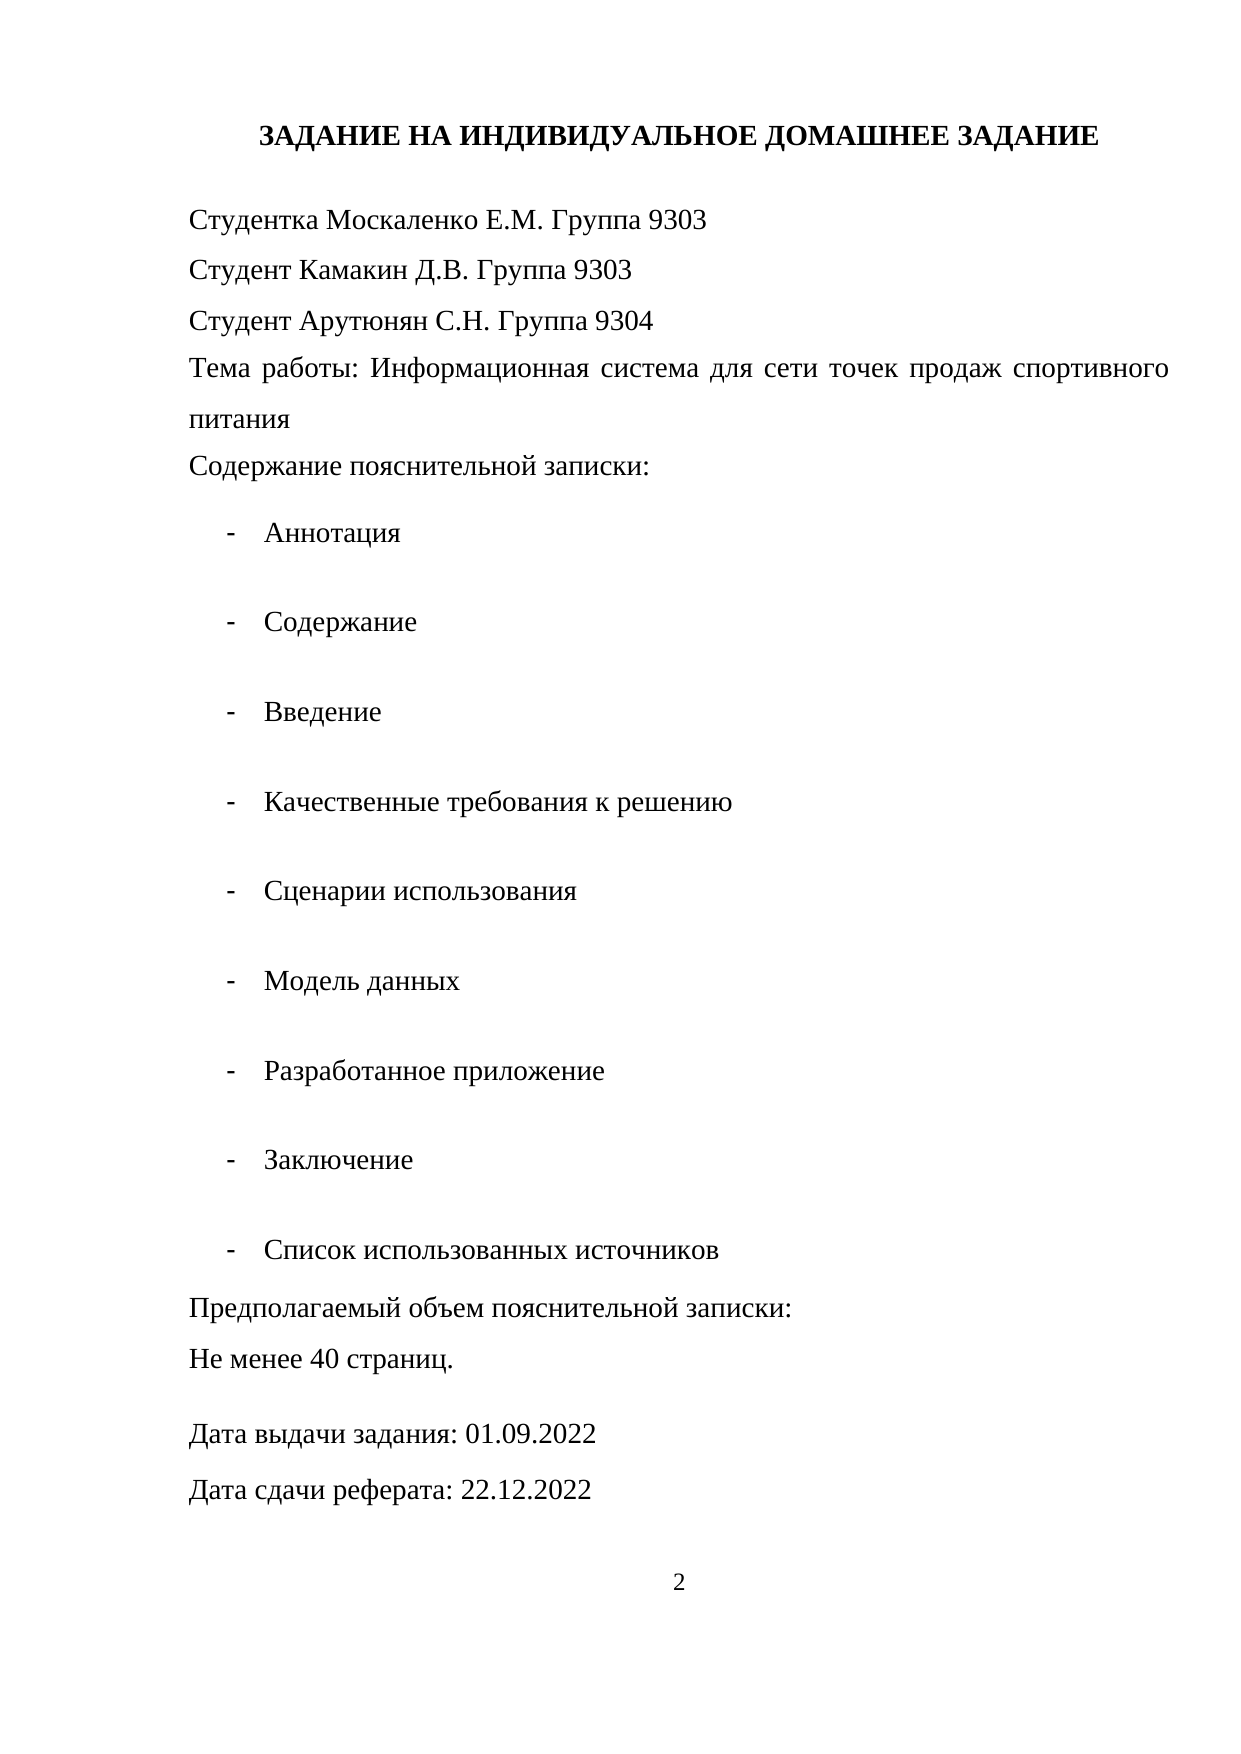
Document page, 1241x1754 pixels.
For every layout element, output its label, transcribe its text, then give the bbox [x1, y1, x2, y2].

table_cell Тема работы: Информационная система для сети точек продаж спортивного питания [177, 350, 1181, 448]
table_cell Содержание пояснительной записки: Аннотация Содержание Введение Качественные требования к решению Сценарии использования Модель данных Разработанное приложение Заключение Список использованных источников [177, 449, 1181, 1290]
table_cell Предполагаемый объем пояснительной записки: Не менее 40 страниц. [177, 1290, 1181, 1416]
text ЗАДАНИЕ НА ИНДИВИДУАЛЬНОЕ ДОМАШНЕЕ ЗАДАНИЕ [177, 118, 1181, 152]
table_cell Дата сдачи реферата: 22.12.2022 [177, 1472, 1181, 1519]
table_cell Дата выдачи задания: 01.09.2022 [177, 1416, 1181, 1472]
table_header Студентка Москаленко Е.М. Группа 9303 Студент Камакин Д.В. Группа 9303 Студент Арутюнян С.Н. Группа 9304 [177, 202, 1181, 350]
